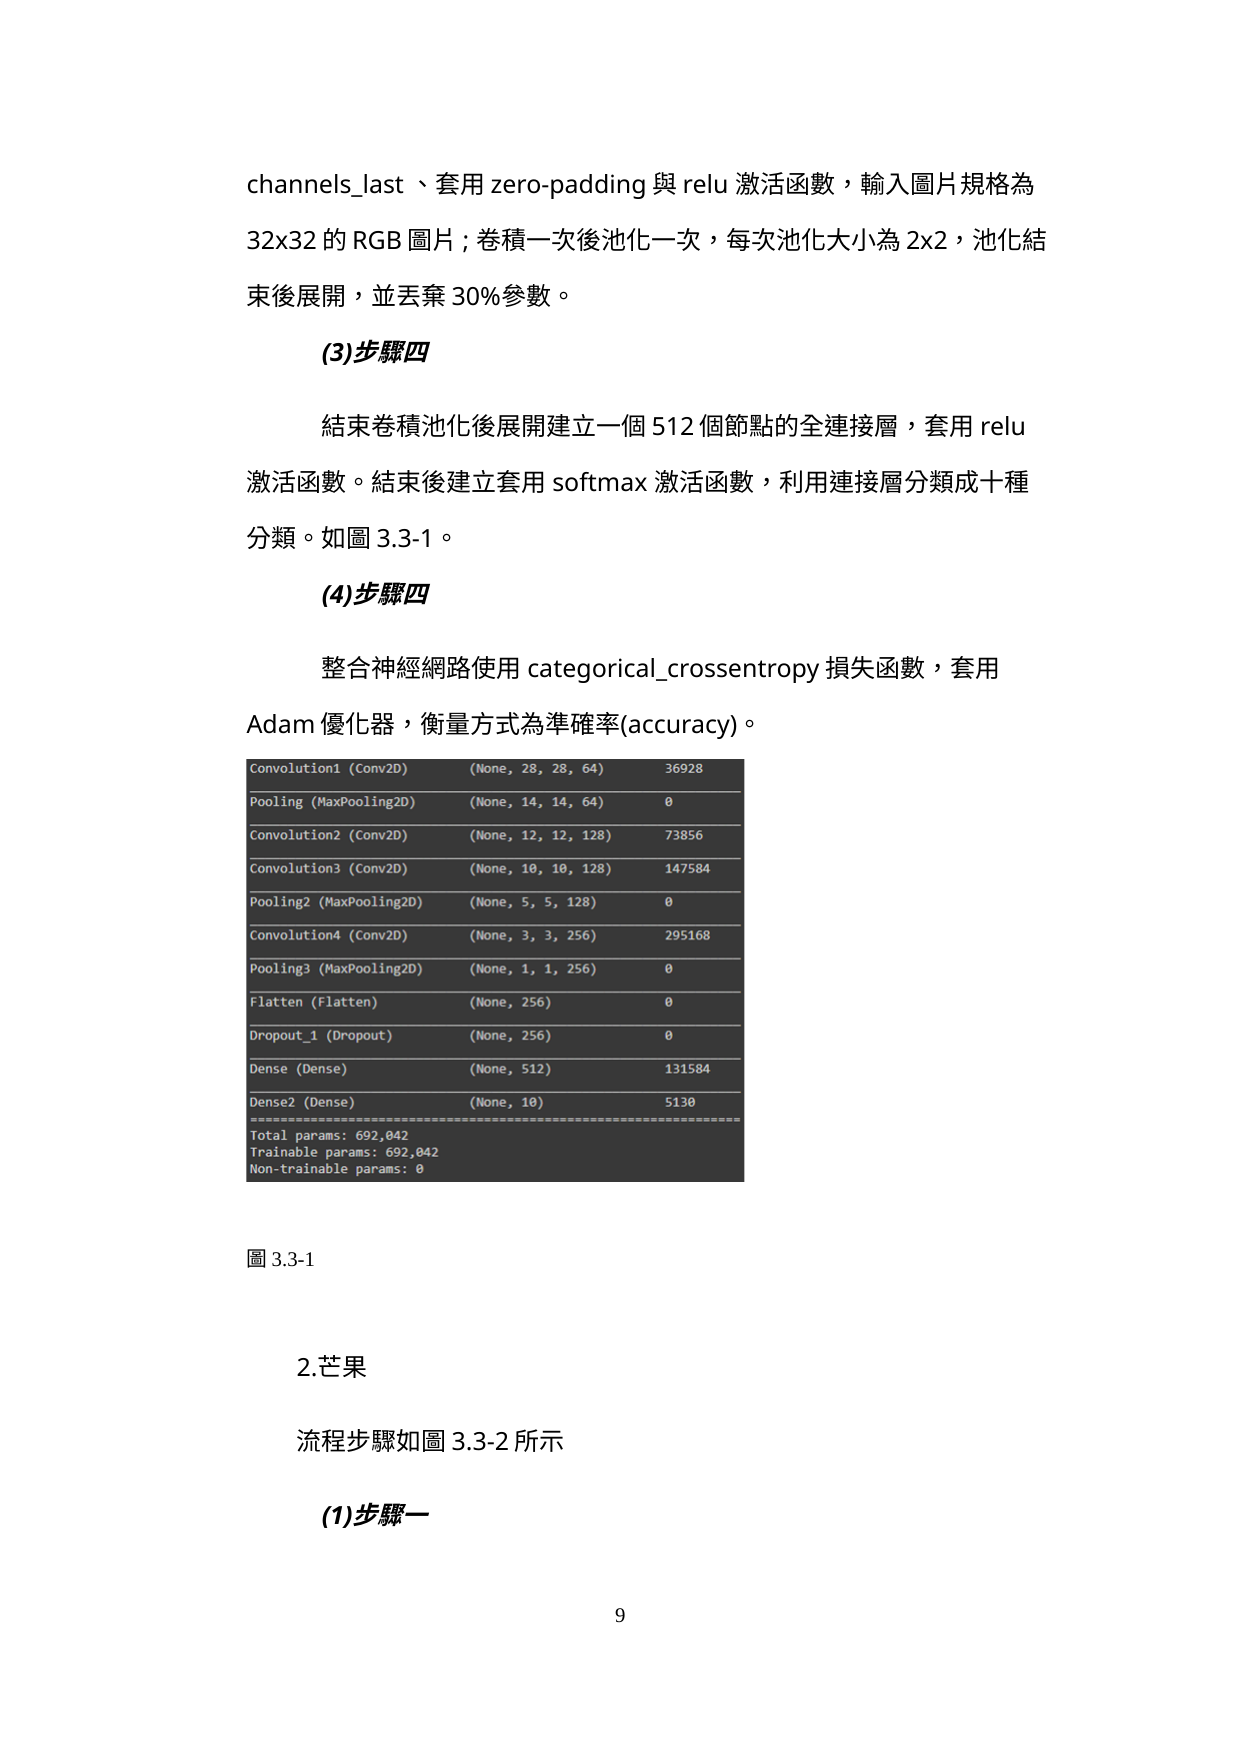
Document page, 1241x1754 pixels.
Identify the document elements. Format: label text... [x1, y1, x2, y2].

text 2.芒果 [246, 1347, 1053, 1385]
text (3)步驟四 [246, 332, 1053, 369]
text 整合神經網路使用 categorical_crossentropy 損失函數，套用Adam優化器，衡量方式為準確率(accuracy)。 [246, 647, 1053, 741]
text 結束卷積池化後展開建立一個512個節點的全連接層，套用 relu 激活函數。結束後建立套用 softmax 激活函數，利用連接層分類成十種分類。如圖3.3-1。 [246, 406, 1053, 556]
text 圖3.3-1 [246, 1238, 1053, 1276]
text 流程步驟如圖3.3-2所示 [246, 1421, 1053, 1458]
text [246, 164, 1053, 314]
picture [246, 759, 745, 1182]
text (4)步驟四 [246, 574, 1053, 611]
text (1)步驟一 [246, 1495, 1053, 1532]
